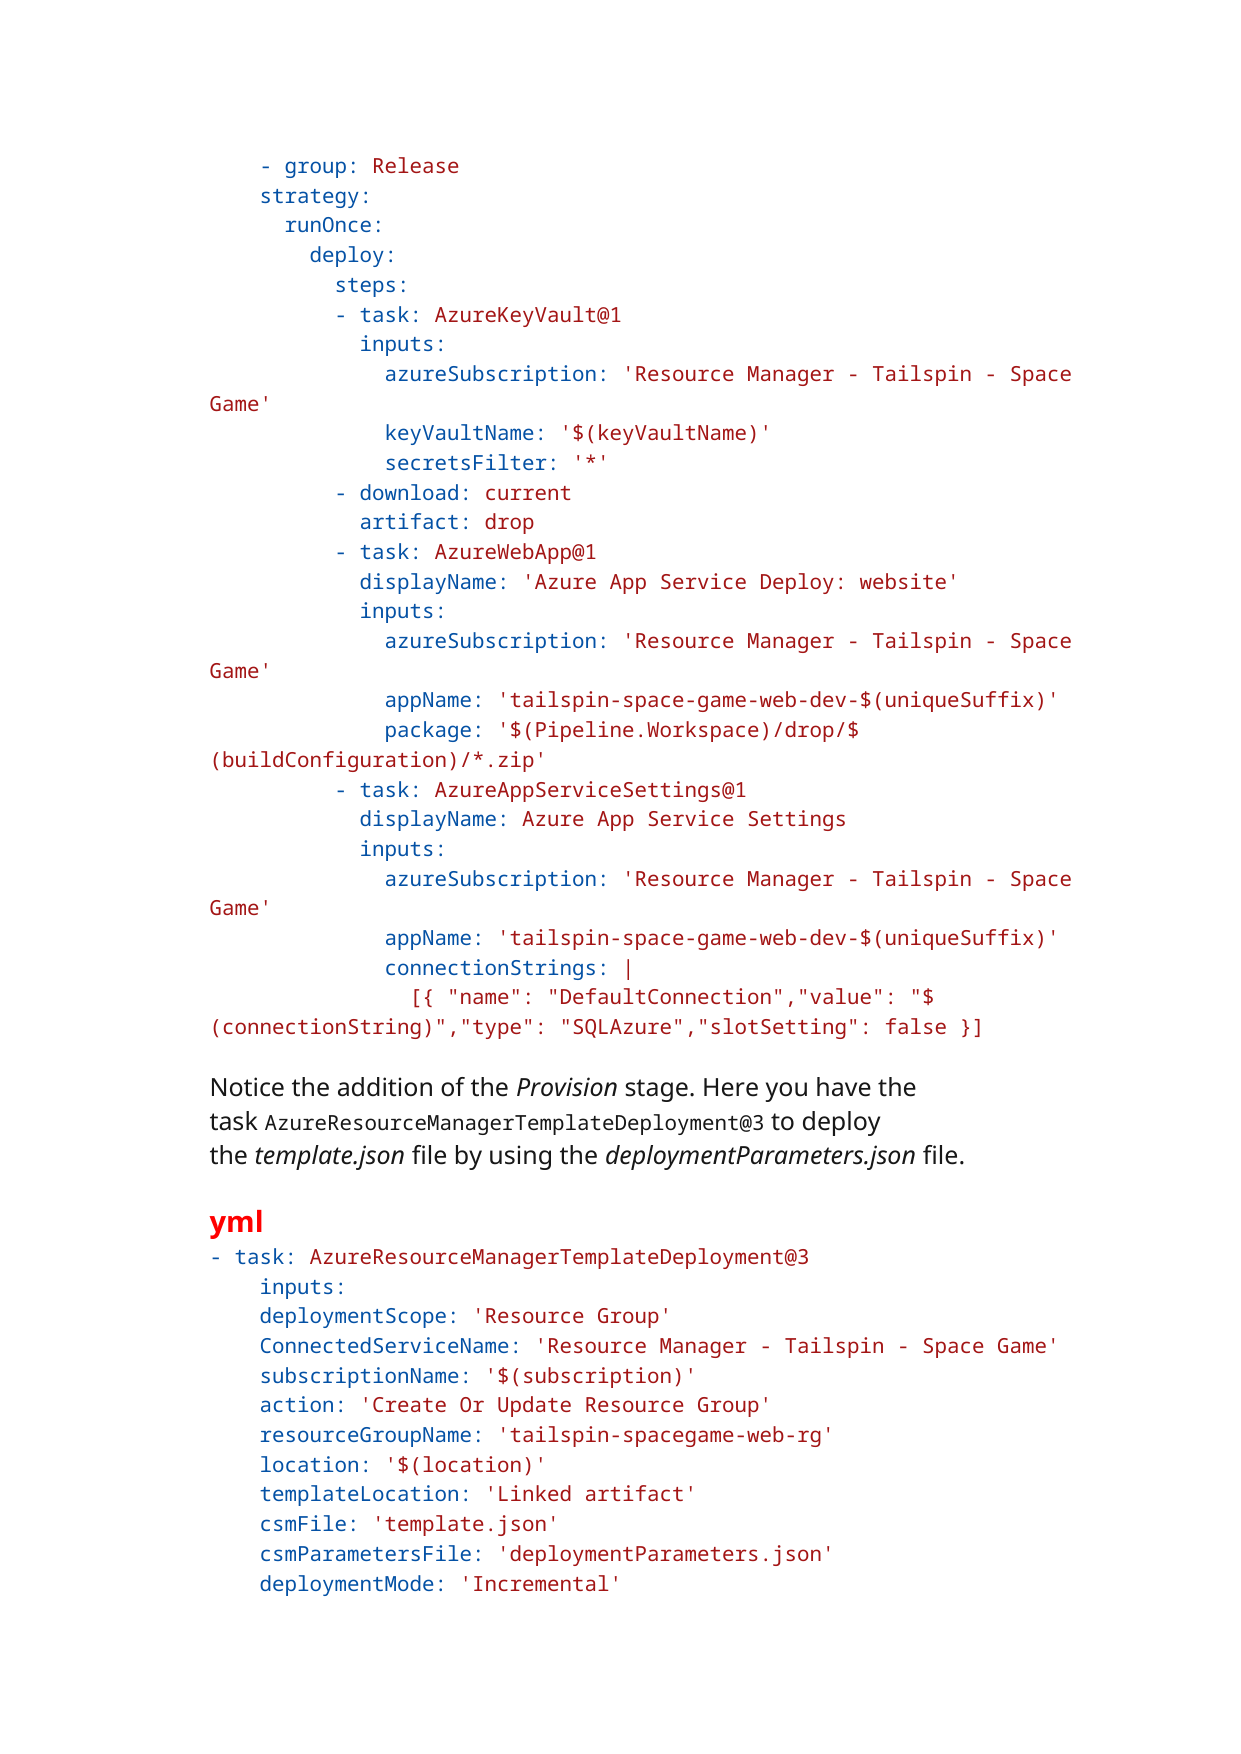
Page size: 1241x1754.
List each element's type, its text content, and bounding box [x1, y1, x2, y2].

text inputs: [209, 595, 1090, 625]
text templateLocation: 'Linked artifact' [209, 1478, 1090, 1508]
text deploymentMode: 'Incremental' [209, 1567, 1090, 1597]
text - download: current [209, 477, 1090, 506]
text - group: Release [209, 150, 1090, 180]
text artifact: drop [209, 506, 1090, 536]
text - task: AzureWebApp@1 [209, 536, 1090, 566]
text secretsFilter: '*' [209, 447, 1090, 477]
text location: '$(location)' [209, 1449, 1090, 1478]
text action: 'Create Or Update Resource Group' [209, 1389, 1090, 1419]
text subscriptionName: '$(subscription)' [209, 1359, 1090, 1389]
text deploy: [209, 239, 1090, 269]
text resourceGroupName: 'tailspin-spacegame-web-rg' [209, 1419, 1090, 1449]
text runOnce: [209, 209, 1090, 239]
text ConnectedServiceName: 'Resource Manager - Tailspin - Space Game' [209, 1330, 1090, 1359]
text keyVaultName: '$(keyVaultName)' [209, 417, 1090, 447]
text - task: AzureResourceManagerTemplateDeployment@3 [209, 1241, 1090, 1271]
text [{ "name": "DefaultConnection","value": "$(connectionString)","type": "SQLAzure","slotSetting": false }] [209, 981, 1090, 1041]
text csmParametersFile: 'deploymentParameters.json' [209, 1538, 1090, 1567]
text connectionStrings: | [209, 952, 1090, 981]
text strategy: [209, 180, 1090, 209]
text csmFile: 'template.json' [209, 1508, 1090, 1538]
text inputs: [209, 328, 1090, 358]
text displayName: 'Azure App Service Deploy: website' [209, 566, 1090, 595]
text yml [209, 1201, 1090, 1241]
text displayName: Azure App Service Settings [209, 803, 1090, 833]
text azureSubscription: 'Resource Manager - Tailspin - Space Game' [209, 358, 1090, 417]
text inputs: [209, 833, 1090, 862]
text steps: [209, 269, 1090, 298]
text azureSubscription: 'Resource Manager - Tailspin - Space Game' [209, 625, 1090, 684]
text inputs: [209, 1271, 1090, 1300]
text Notice the addition of the Provision stage. Here you have the task AzureResourceManagerTemplateDeployment@3 to deploy the template.json file by using the deploymentParameters.json file. [209, 1070, 1090, 1172]
text appName: 'tailspin-space-game-web-dev-$(uniqueSuffix)' [209, 684, 1090, 714]
text - task: AzureKeyVault@1 [209, 298, 1090, 328]
text - task: AzureAppServiceSettings@1 [209, 773, 1090, 803]
text azureSubscription: 'Resource Manager - Tailspin - Space Game' [209, 862, 1090, 922]
text appName: 'tailspin-space-game-web-dev-$(uniqueSuffix)' [209, 922, 1090, 952]
text package: '$(Pipeline.Workspace)/drop/$(buildConfiguration)/*.zip' [209, 714, 1090, 773]
text deploymentScope: 'Resource Group' [209, 1300, 1090, 1330]
